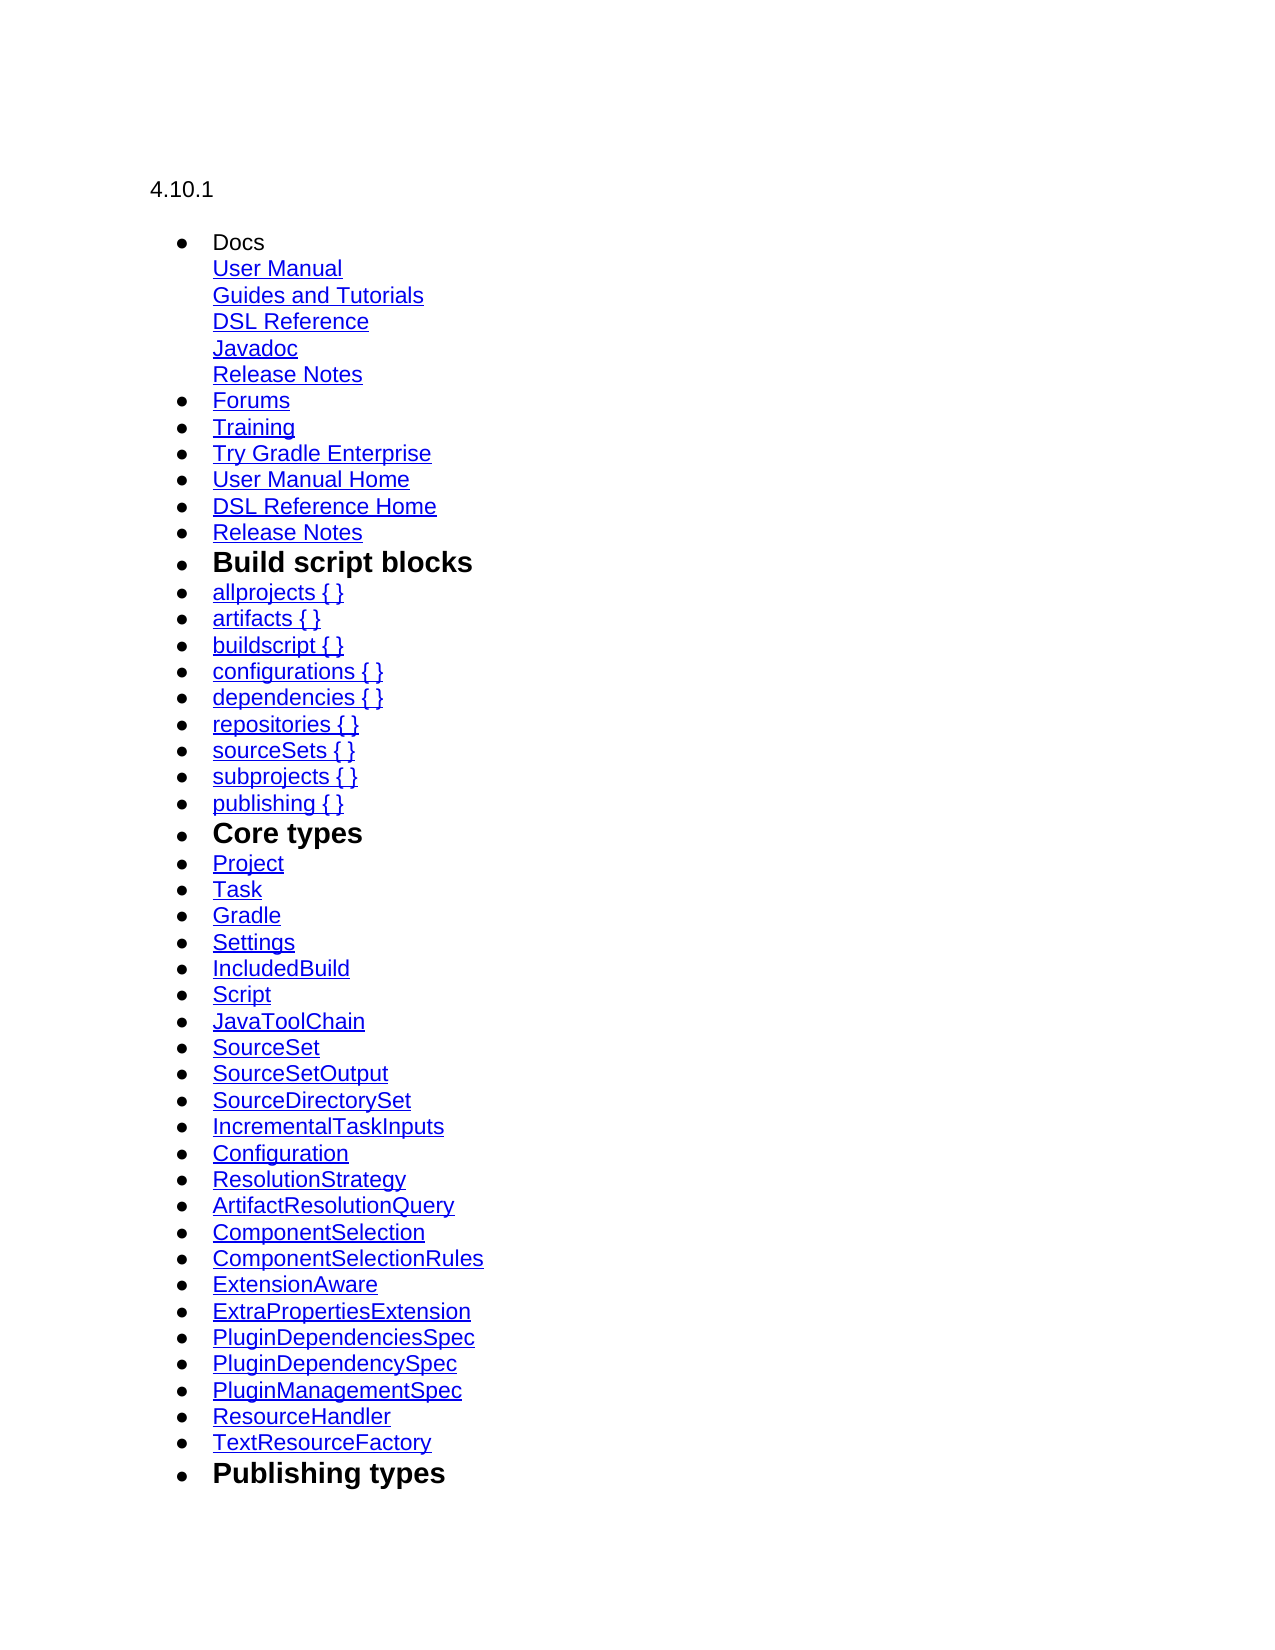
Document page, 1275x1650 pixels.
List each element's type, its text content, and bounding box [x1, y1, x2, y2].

list artifacts { } [175, 605, 1125, 632]
list IncludedBuild [175, 955, 1125, 981]
list publishing { } [175, 790, 1125, 816]
subtitle Core types [175, 816, 1125, 849]
list Try Gradle Enterprise [175, 440, 1125, 466]
list PluginDependenciesSpec [175, 1324, 1125, 1350]
text 4.10.1 [150, 176, 1125, 203]
list ExtensionAware [175, 1271, 1125, 1298]
list ResourceHandler [175, 1403, 1125, 1429]
list Gradle [175, 902, 1125, 929]
list Configuration [175, 1139, 1125, 1166]
list Task [175, 876, 1125, 902]
list PluginDependencySpec [175, 1350, 1125, 1377]
list Release Notes [175, 519, 1125, 545]
list ResolutionStrategy [175, 1166, 1125, 1192]
list Forums [175, 387, 1125, 413]
list Docs User Manual Guides and Tutorials DSL Reference Javadoc Release Notes [175, 229, 1125, 387]
list ExtraPropertiesExtension [175, 1298, 1125, 1324]
list ArtifactResolutionQuery [175, 1192, 1125, 1218]
subtitle Publishing types [175, 1456, 1125, 1489]
list allprojects { } [175, 579, 1125, 605]
list dependencies { } [175, 684, 1125, 711]
list PluginManagementSpec [175, 1377, 1125, 1403]
list buildscript { } [175, 632, 1125, 658]
list ComponentSelection [175, 1218, 1125, 1245]
list sourceSets { } [175, 737, 1125, 763]
list ComponentSelectionRules [175, 1245, 1125, 1271]
list Settings [175, 929, 1125, 955]
list SourceSetOutput [175, 1060, 1125, 1087]
list Script [175, 981, 1125, 1008]
list configurations { } [175, 658, 1125, 684]
list Training [175, 413, 1125, 440]
list SourceDirectorySet [175, 1087, 1125, 1113]
list IncrementalTaskInputs [175, 1113, 1125, 1139]
list JavaToolChain [175, 1008, 1125, 1034]
list subprojects { } [175, 763, 1125, 790]
list User Manual Home [175, 466, 1125, 493]
list DSL Reference Home [175, 493, 1125, 519]
subtitle Build script blocks [175, 545, 1125, 579]
list Project [175, 849, 1125, 876]
list SourceSet [175, 1034, 1125, 1060]
list TextResourceFactory [175, 1429, 1125, 1456]
list repositories { } [175, 711, 1125, 737]
